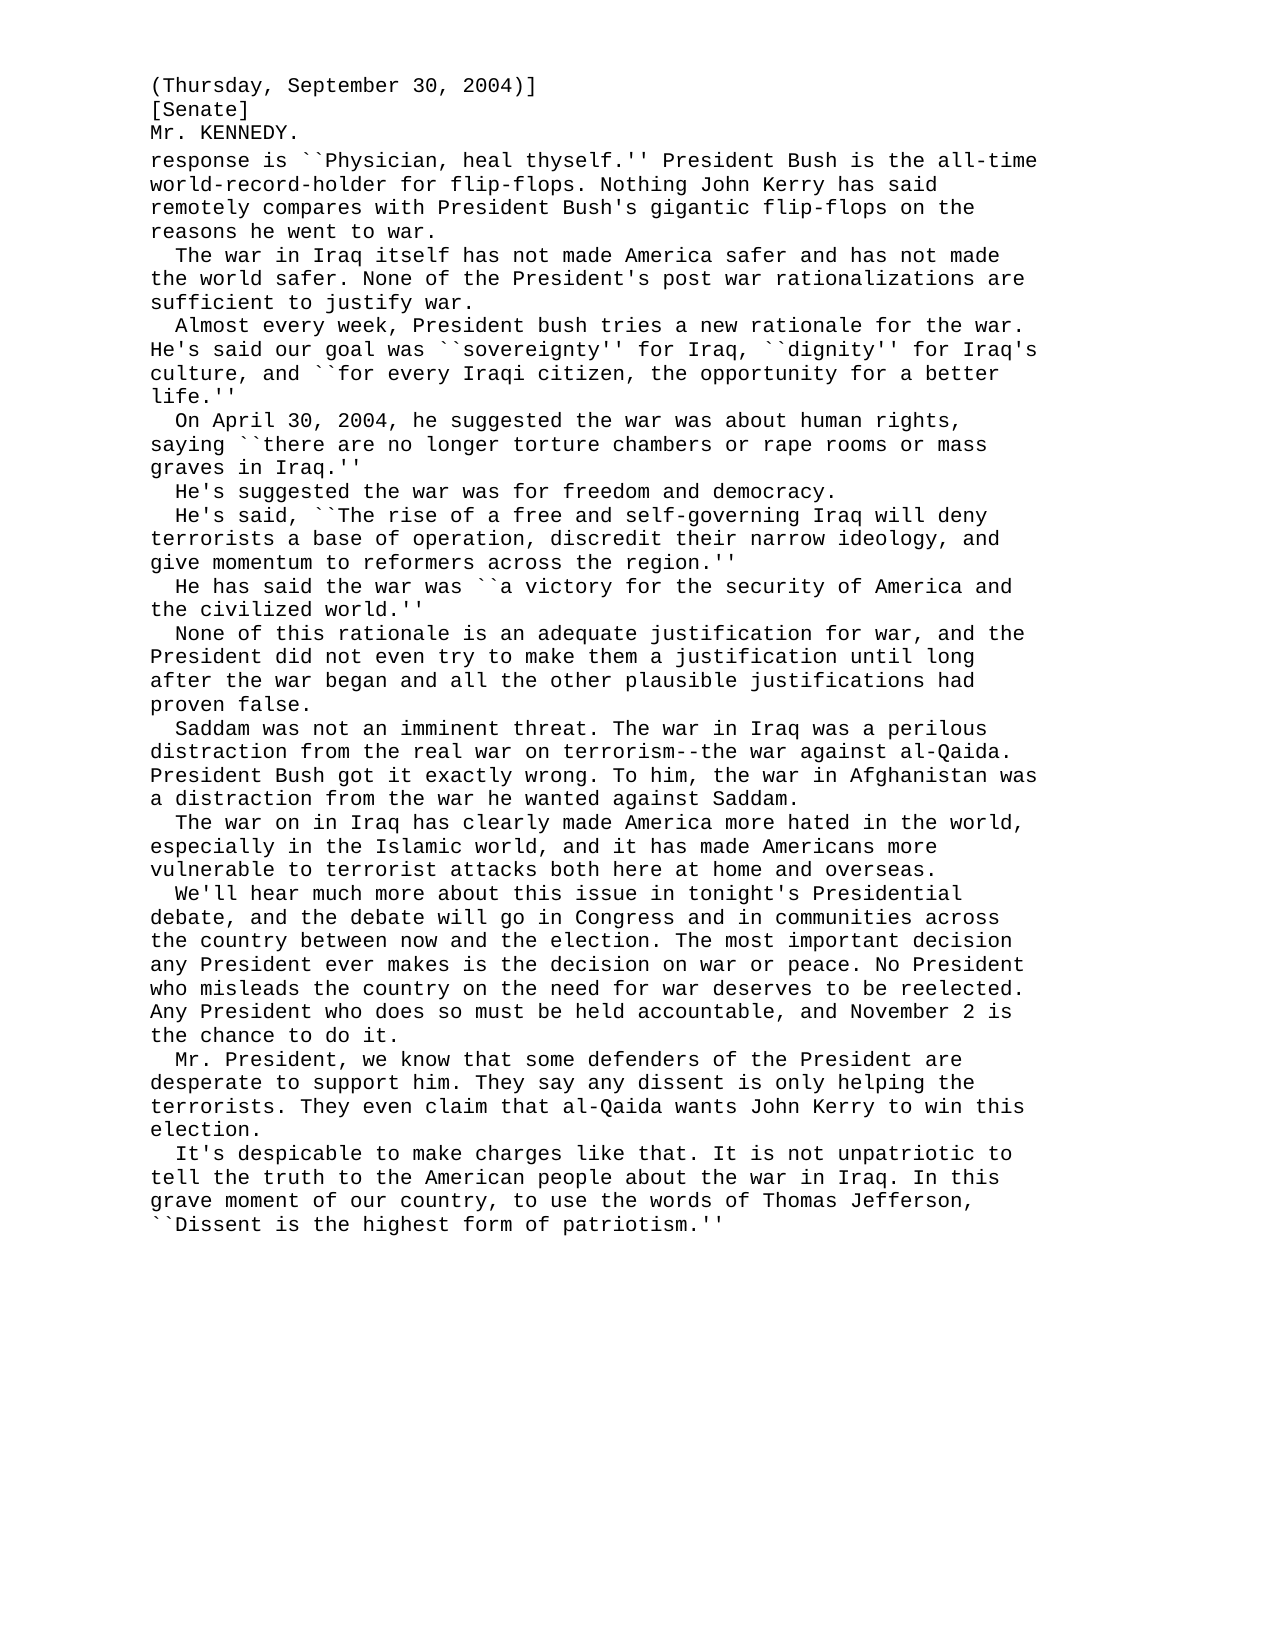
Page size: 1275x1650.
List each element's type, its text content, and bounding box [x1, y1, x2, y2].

text desperate to support him. They say any dissent is only helping the [150, 1072, 1125, 1096]
text proven false. [150, 694, 1125, 717]
text He's said our goal was ``sovereignty'' for Iraq, ``dignity'' for Iraq's [150, 339, 1125, 363]
text We'll hear much more about this issue in tonight's Presidential [150, 883, 1125, 907]
text election. [150, 1119, 1125, 1143]
text the chance to do it. [150, 1025, 1125, 1048]
text after the war began and all the other plausible justifications had [150, 670, 1125, 694]
text who misleads the country on the need for war deserves to be reelected. [150, 978, 1125, 1001]
text the world safer. None of the President's post war rationalizations are [150, 268, 1125, 292]
text On April 30, 2004, he suggested the war was about human rights, [150, 410, 1125, 434]
text President did not even try to make them a justification until long [150, 647, 1125, 670]
text ``Dissent is the highest form of patriotism.'' [150, 1214, 1125, 1238]
text He has said the war was ``a victory for the security of America and [150, 576, 1125, 599]
text response is ``Physician, heal thyself.'' President Bush is the all-time [150, 150, 1125, 174]
text Any President who does so must be held accountable, and November 2 is [150, 1001, 1125, 1025]
text grave moment of our country, to use the words of Thomas Jefferson, [150, 1190, 1125, 1214]
text The war on in Iraq has clearly made America more hated in the world, [150, 812, 1125, 836]
text debate, and the debate will go in Congress and in communities across [150, 907, 1125, 930]
text He's suggested the war was for freedom and democracy. [150, 481, 1125, 505]
text sufficient to justify war. [150, 292, 1125, 316]
text terrorists. They even claim that al-Qaida wants John Kerry to win this [150, 1096, 1125, 1119]
text vulnerable to terrorist attacks both here at home and overseas. [150, 859, 1125, 883]
text The war in Iraq itself has not made America safer and has not made [150, 244, 1125, 268]
text any President ever makes is the decision on war or peace. No President [150, 954, 1125, 978]
text life.'' [150, 386, 1125, 410]
text None of this rationale is an adequate justification for war, and the [150, 623, 1125, 647]
text the country between now and the election. The most important decision [150, 930, 1125, 954]
text remotely compares with President Bush's gigantic flip-flops on the [150, 197, 1125, 221]
text give momentum to reformers across the region.'' [150, 552, 1125, 576]
text distraction from the real war on terrorism--the war against al-Qaida. [150, 741, 1125, 765]
text It's despicable to make charges like that. It is not unpatriotic to [150, 1143, 1125, 1167]
text terrorists a base of operation, discredit their narrow ideology, and [150, 528, 1125, 552]
text a distraction from the war he wanted against Saddam. [150, 788, 1125, 812]
text saying ``there are no longer torture chambers or rape rooms or mass [150, 434, 1125, 457]
text graves in Iraq.'' [150, 457, 1125, 481]
text Almost every week, President bush tries a new rationale for the war. [150, 316, 1125, 339]
text He's said, ``The rise of a free and self-governing Iraq will deny [150, 505, 1125, 528]
text tell the truth to the American people about the war in Iraq. In this [150, 1167, 1125, 1190]
text Saddam was not an imminent threat. The war in Iraq was a perilous [150, 717, 1125, 741]
text President Bush got it exactly wrong. To him, the war in Afghanistan was [150, 765, 1125, 788]
text Mr. President, we know that some defenders of the President are [150, 1048, 1125, 1072]
text world-record-holder for flip-flops. Nothing John Kerry has said [150, 174, 1125, 197]
text especially in the Islamic world, and it has made Americans more [150, 836, 1125, 859]
text reasons he went to war. [150, 221, 1125, 244]
text the civilized world.'' [150, 599, 1125, 623]
text culture, and ``for every Iraqi citizen, the opportunity for a better [150, 363, 1125, 386]
